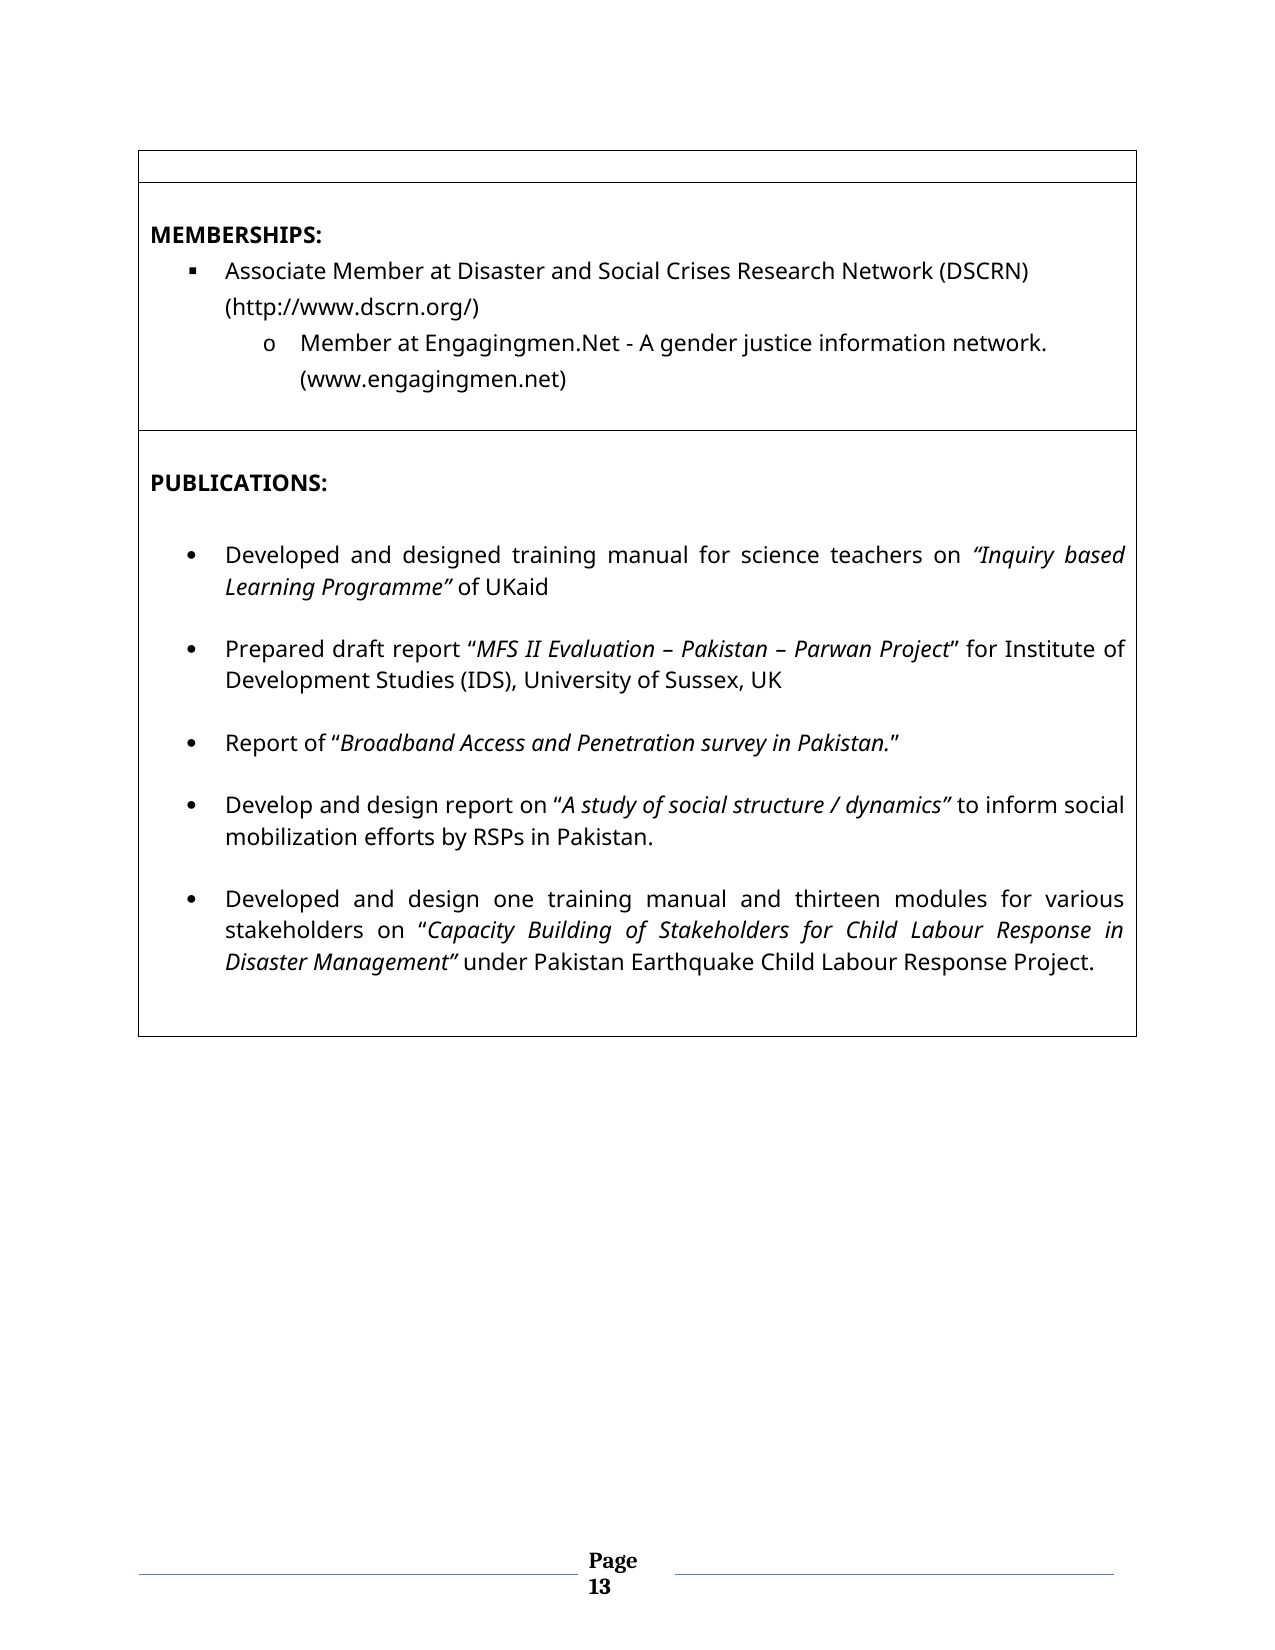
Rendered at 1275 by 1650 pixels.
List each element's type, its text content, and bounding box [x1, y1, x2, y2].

table_cell PUBLICATIONS: Developed and designed training manual for science teachers on “Inquiry based Learning Programme” of UKaid Prepared draft report “MFS II Evaluation – Pakistan – Parwan Project” for Institute of Development Studies (IDS), University of Sussex, UK Report of “Broadband Access and Penetration survey in Pakistan.” Develop and design report on “A study of social structure / dynamics” to inform social mobilization efforts by RSPs in Pakistan. Developed and design one training manual and thirteen modules for various stakeholders on “Capacity Building of Stakeholders for Child Labour Response in Disaster Management” under Pakistan Earthquake Child Labour Response Project. [139, 431, 1136, 1036]
table_cell MEMBERSHIPS: Associate Member at Disaster and Social Crises Research Network (DSCRN) (http://www.dscrn.org/) Member at Engagingmen.Net - A gender justice information network. (www.engagingmen.net) [139, 183, 1136, 430]
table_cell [139, 151, 1136, 182]
